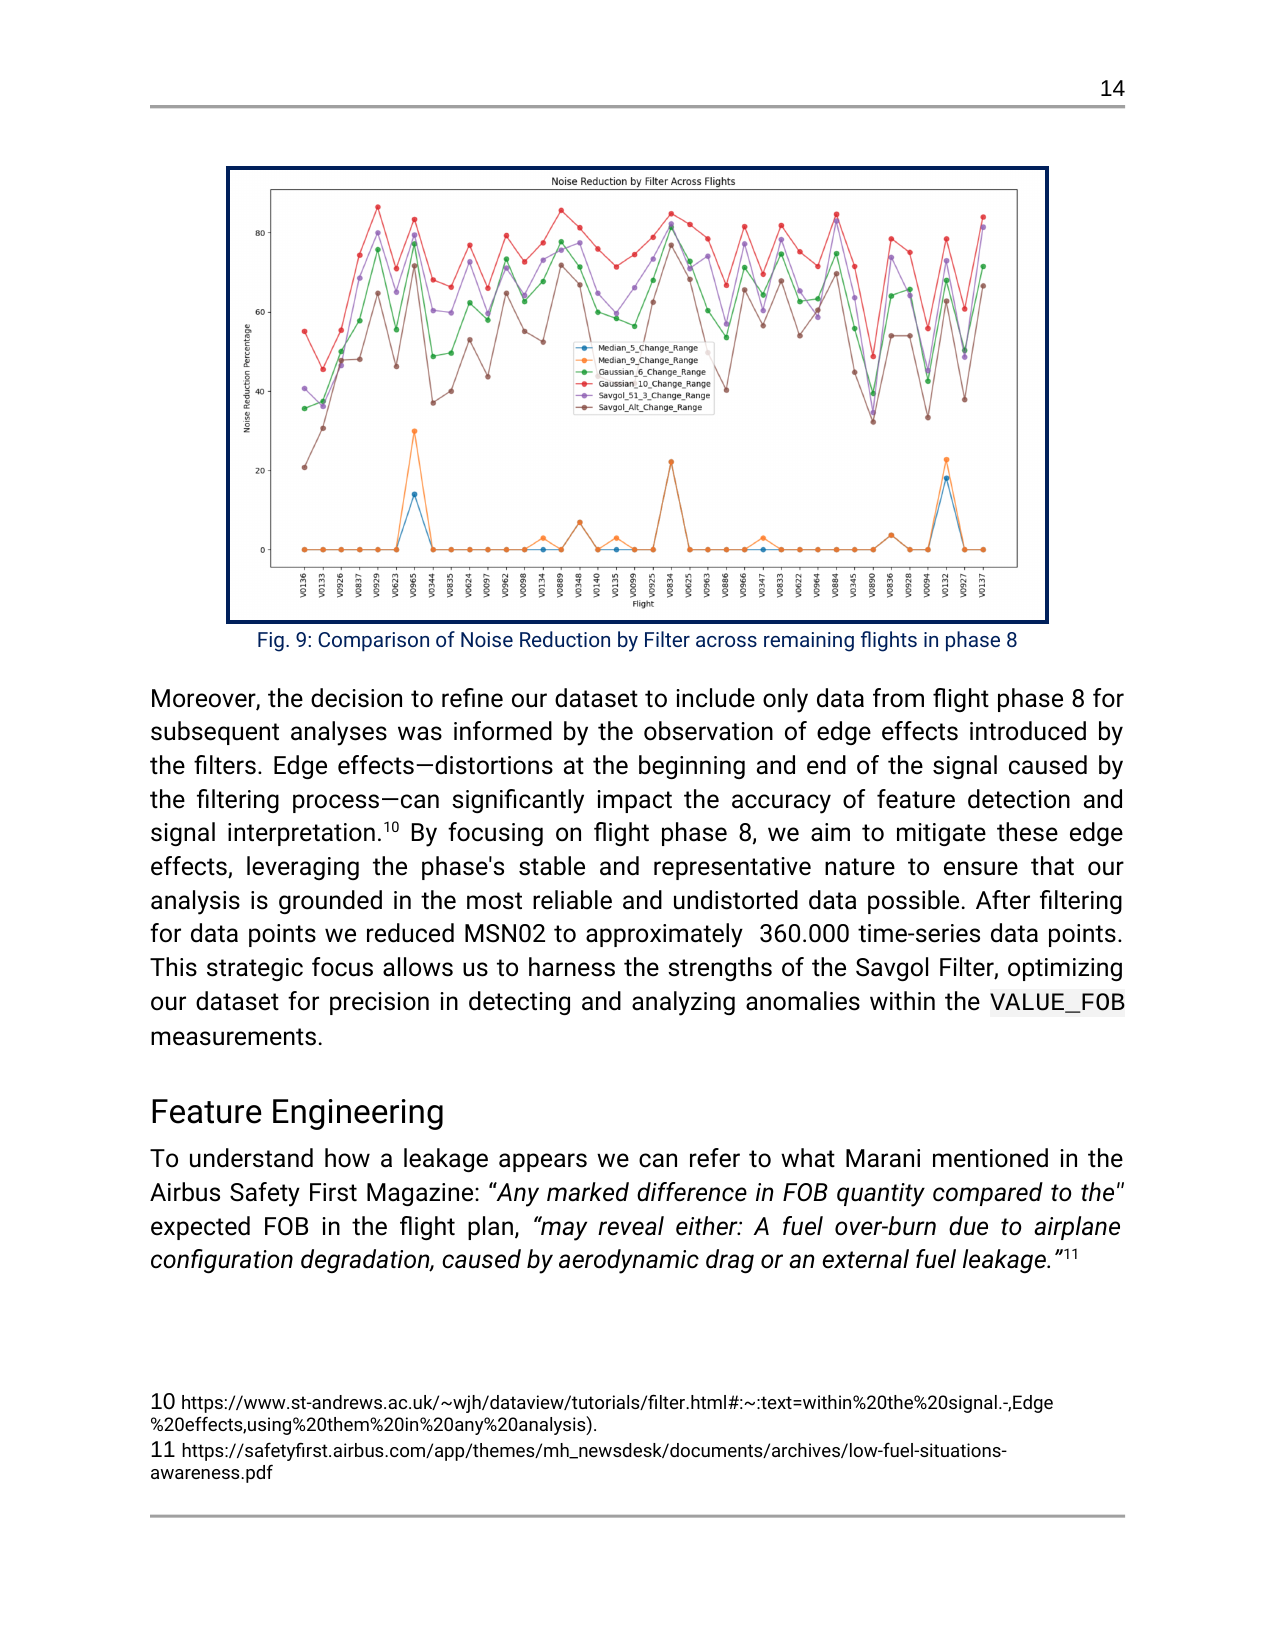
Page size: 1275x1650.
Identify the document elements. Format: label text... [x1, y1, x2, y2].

text Fig. 9: Comparison of Noise Reduction by Filter across remaining flights in phase 8 [150, 628, 1125, 652]
text Moreover, the decision to refine our dataset to include only data from flight phase 8 for subsequent analyses was informed by the observation of edge effects introduced by the filters. Edge effects—distortions at the beginning and end of the signal caused by the filtering process—can significantly impact the accuracy of feature detection and signal interpretation. By focusing on flight phase 8, we aim to mitigate these edge effects, leveraging the phase's stable and representative nature to ensure that our analysis is grounded in the most reliable and undistorted data possible. After filtering for data points we reduced MSN02 to approximately 360.000 time-series data points. This strategic focus allows us to harness the strengths of the Savgol Filter, optimizing our dataset for precision in detecting and analyzing anomalies within the VALUE_FOB measurements. [150, 684, 1125, 1051]
subtitle Feature Engineering [150, 1093, 1125, 1132]
text To understand how a leakage appears we can refer to what Marani mentioned in the Airbus Safety First Magazine: “Any marked difference in FOB quantity compared to the'' expected FOB in the flight plan, “may reveal either: A fuel over-burn due to airplane configuration degradation, caused by aerodynamic drag or an external fuel leakage.” [150, 1144, 1125, 1275]
picture [230, 170, 1045, 620]
